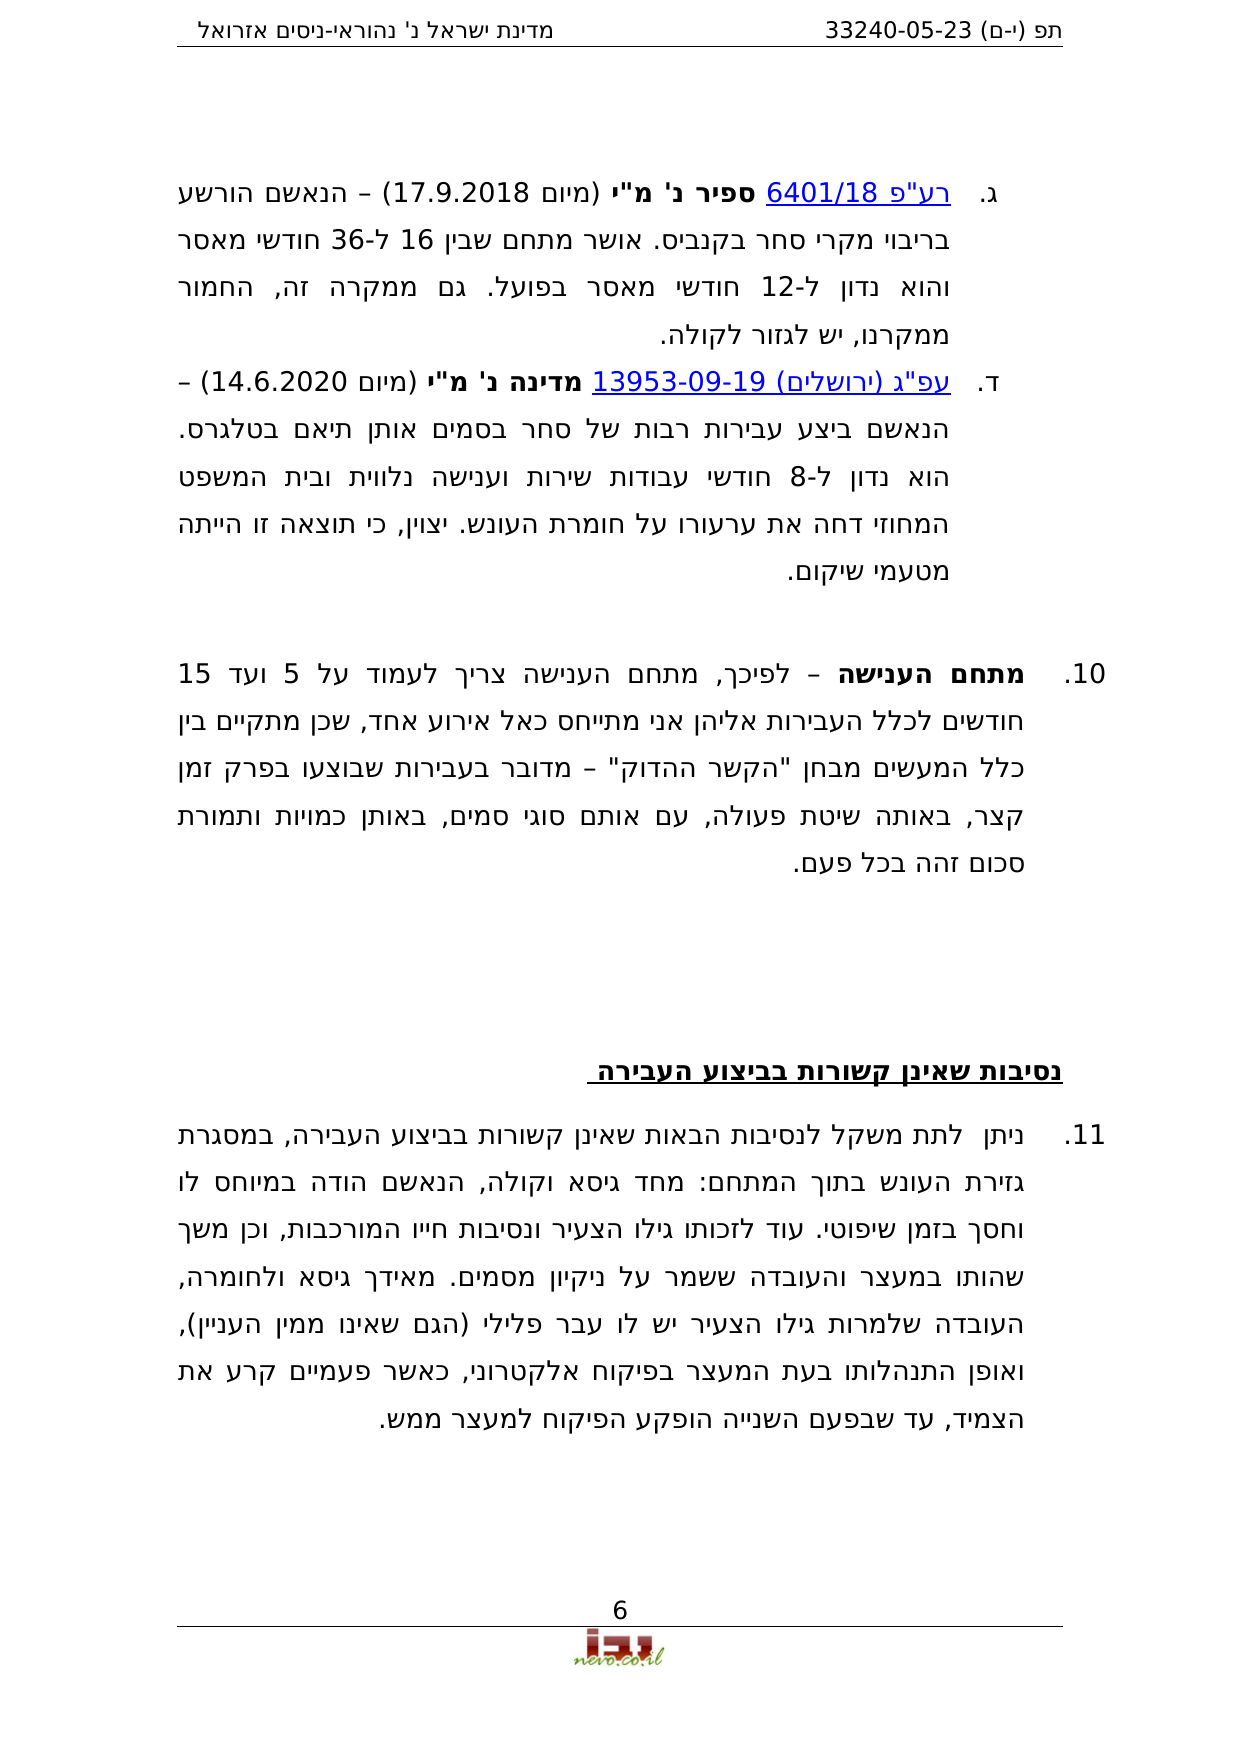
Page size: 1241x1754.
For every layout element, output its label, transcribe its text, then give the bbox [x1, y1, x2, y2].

list מתחם הענישה – לפיכך, מתחם הענישה צריך לעמוד על 5 ועד 15 חודשים לכלל העבירות אליהן אני מתייחס כאל אירוע אחד, שכן מתקיים בין כלל המעשים מבחן "הקשר ההדוק" – מדובר בעבירות שבוצעו בפרק זמן קצר, באותה שיטת פעולה, עם אותם סוגי סמים, באותן כמויות ותמורת סכום זהה בכל פעם. [177, 658, 1063, 879]
picture [574, 1628, 666, 1667]
list עפ"ג (ירושלים) 13953-09-19 מדינה נ' מ"י (מיום 14.6.2020) – הנאשם ביצע עבירות רבות של סחר בסמים אותן תיאם בטלגרס. הוא נדון ל-8 חודשי עבודות שירות וענישה נלווית ובית המשפט המחוזי דחה את ערעורו על חומרת העונש. יצוין, כי תוצאה זו הייתה מטעמי שיקום. [177, 366, 988, 587]
list ניתן לתת משקל לנסיבות הבאות שאינן קשורות בביצוע העבירה, במסגרת גזירת העונש בתוך המתחם: מחד גיסא וקולה, הנאשם הודה במיוחס לו וחסך בזמן שיפוטי. עוד לזכותו גילו הצעיר ונסיבות חייו המורכבות, וכן משך שהותו במעצר והעובדה ששמר על ניקיון מסמים. מאידך גיסא ולחומרה, העובדה שלמרות גילו הצעיר יש לו עבר פלילי (הגם שאינו ממין העניין), ואופן התנהלותו בעת המעצר בפיקוח אלקטרוני, כאשר פעמיים קרע את הצמיד, עד שבפעם השנייה הופקע הפיקוח למעצר ממש. [177, 1119, 1063, 1434]
text נסיבות שאינן קשורות בביצוע העבירה [177, 1055, 1063, 1087]
list רע"פ 6401/18 ספיר נ' מ"י (מיום 17.9.2018) – הנאשם הורשע בריבוי מקרי סחר בקנביס. אושר מתחם שבין 16 ל-36 חודשי מאסר והוא נדון ל-12 חודשי מאסר בפועל. גם ממקרה זה, החמור ממקרנו, יש לגזור לקולה. [177, 177, 988, 351]
